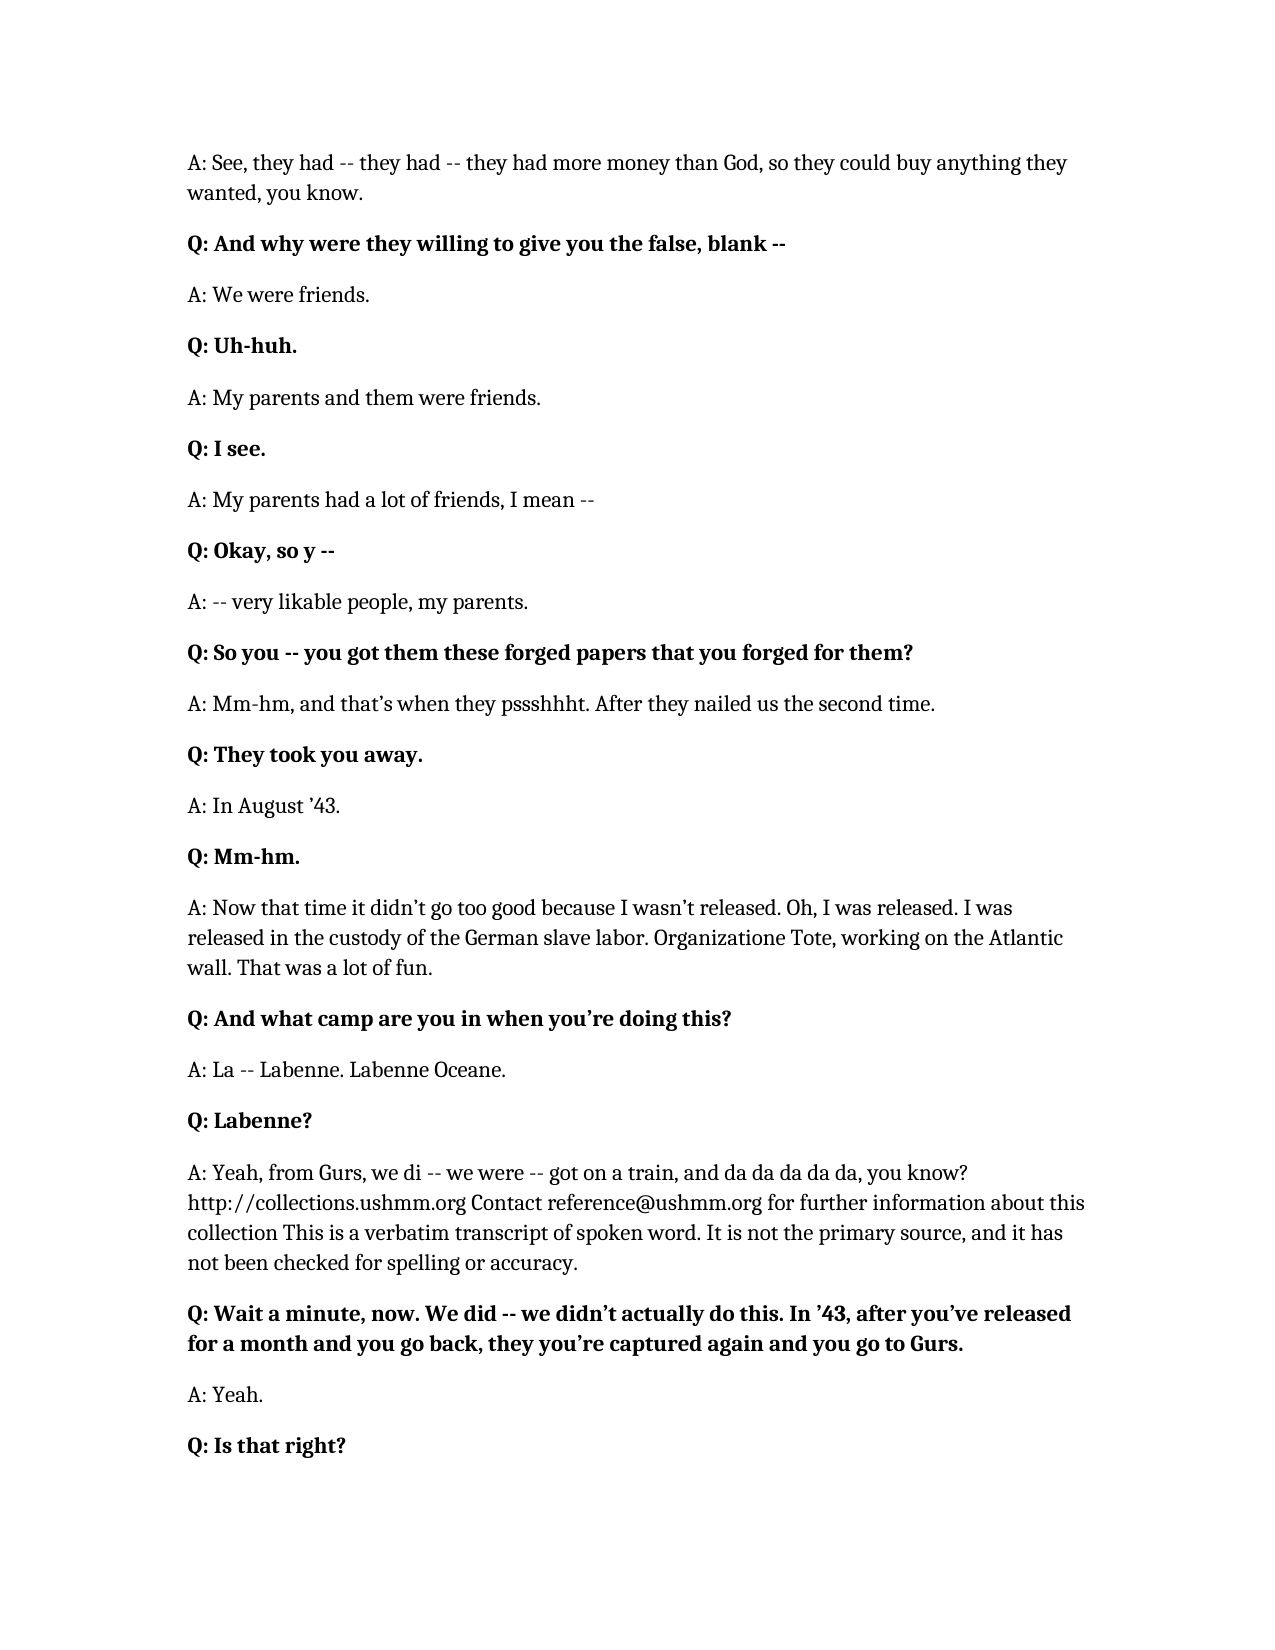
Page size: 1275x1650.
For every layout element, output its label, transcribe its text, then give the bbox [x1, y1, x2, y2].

text Q: Okay, so y -- [187, 537, 1087, 564]
text A: -- very likable people, my parents. [187, 588, 1087, 615]
text Q: Mm-hm. [187, 844, 1087, 870]
text Q: Uh-huh. [187, 333, 1087, 360]
text A: Now that time it didn’t go too good because I wasn’t released. Oh, I was released. I was released in the custody of the German slave labor. Organizatione Tote, working on the Atlantic wall. That was a lot of fun. [187, 895, 1087, 982]
text A: See, they had -- they had -- they had more money than God, so they could buy anything they wanted, you know. [187, 150, 1087, 207]
text Q: Is that right? [187, 1433, 1087, 1460]
text A: We were friends. [187, 282, 1087, 309]
text A: Mm-hm, and that’s when they pssshhht. After they nailed us the second time. [187, 691, 1087, 717]
text Q: They took you away. [187, 742, 1087, 768]
text Q: And why were they willing to give you the false, blank -- [187, 231, 1087, 258]
text Q: And what camp are you in when you’re doing this? [187, 1006, 1087, 1033]
text Q: Wait a minute, now. We did -- we didn’t actually do this. In ’43, after you’ve released for a month and you go back, they you’re captured again and you go to Gurs. [187, 1301, 1087, 1358]
text A: La -- Labenne. Labenne Oceane. [187, 1057, 1087, 1084]
text A: Yeah. [187, 1382, 1087, 1409]
text Q: So you -- you got them these forged papers that you forged for them? [187, 639, 1087, 666]
text Q: Labenne? [187, 1108, 1087, 1135]
text A: My parents had a lot of friends, I mean -- [187, 486, 1087, 513]
text A: My parents and them were friends. [187, 384, 1087, 411]
text A: Yeah, from Gurs, we di -- we were -- got on a train, and da da da da da, you know? http://collections.ushmm.org Contact reference@ushmm.org for further information about this collection This is a verbatim transcript of spoken word. It is not the primary source, and it has not been checked for spelling or accuracy. [187, 1159, 1087, 1276]
text Q: I see. [187, 435, 1087, 462]
text A: In August ’43. [187, 793, 1087, 819]
